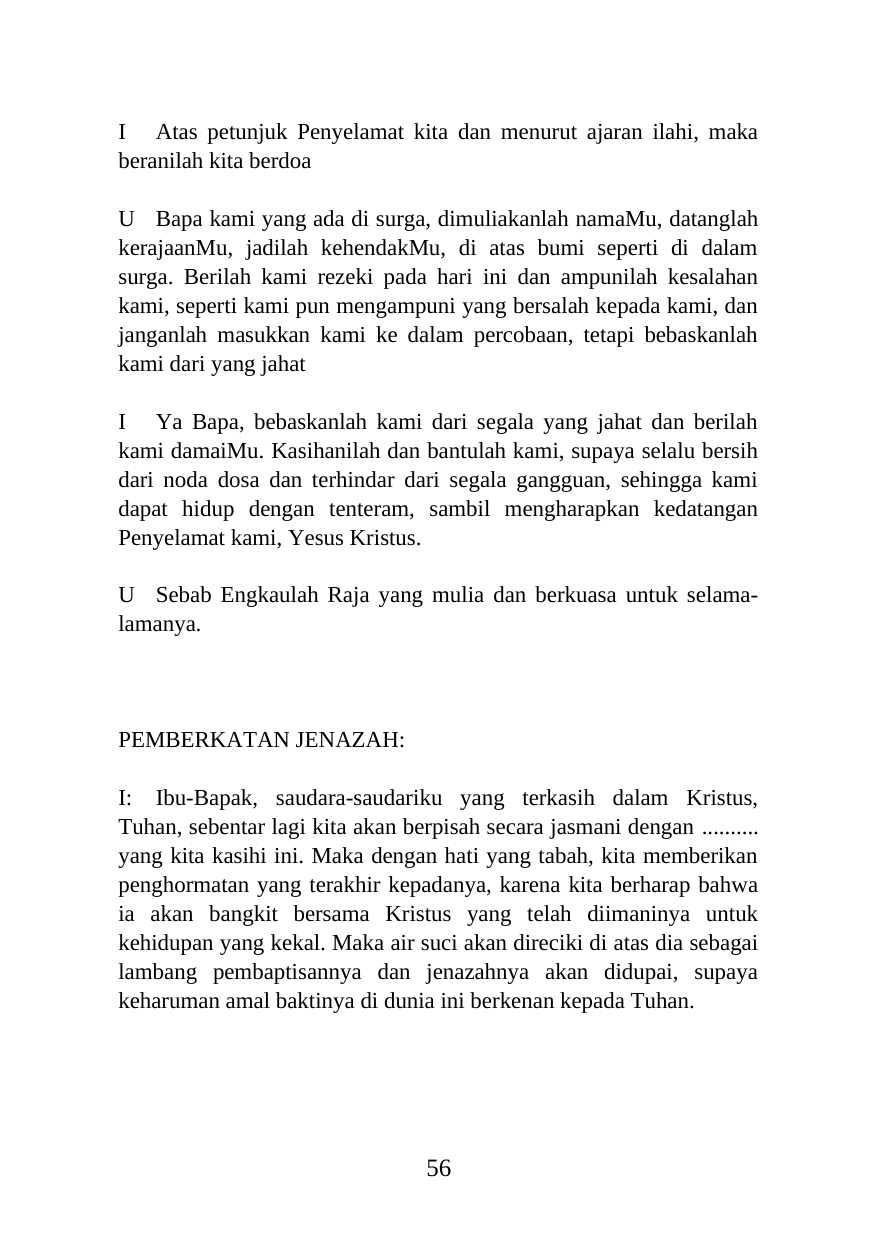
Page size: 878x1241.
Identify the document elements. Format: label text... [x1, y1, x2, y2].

text I: Ibu-Bapak, saudara-saudariku yang terkasih dalam Kristus, Tuhan, sebentar lagi kita akan berpisah secara jasmani dengan .......... yang kita kasihi ini. Maka dengan hati yang tabah, kita memberikan penghormatan yang terakhir kepadanya, karena kita berharap bahwa ia akan bangkit bersama Kristus yang telah diimaninya untuk kehidupan yang kekal. Maka air suci akan direciki di atas dia sebagai lambang pembaptisannya dan jenazahnya akan didupai, supaya keharuman amal baktinya di dunia ini berkenan kepada Tuhan. [118, 784, 759, 1013]
text PEMBERKATAN JENAZAH: [118, 726, 759, 753]
text I Atas petunjuk Penyelamat kita dan menurut ajaran ilahi, maka beranilah kita berdoa [118, 118, 759, 173]
text U Sebab Engkaulah Raja yang mulia dan berkuasa untuk selama-lamanya. [118, 581, 759, 637]
text I Ya Bapa, bebaskanlah kami dari segala yang jahat dan berilah kami damaiMu. Kasihanilah dan bantulah kami, supaya selalu bersih dari noda dosa dan terhindar dari segala gangguan, sehingga kami dapat hidup dengan tenteram, sambil mengharapkan kedatangan Penyelamat kami, Yesus Kristus. [118, 408, 759, 550]
text U Bapa kami yang ada di surga, dimuliakanlah namaMu, datanglah kerajaanMu, jadilah kehendakMu, di atas bumi seperti di dalam surga. Berilah kami rezeki pada hari ini dan ampunilah kesalahan kami, seperti kami pun mengampuni yang bersalah kepada kami, dan janganlah masukkan kami ke dalam percobaan, tetapi bebaskanlah kami dari yang jahat [118, 205, 759, 376]
